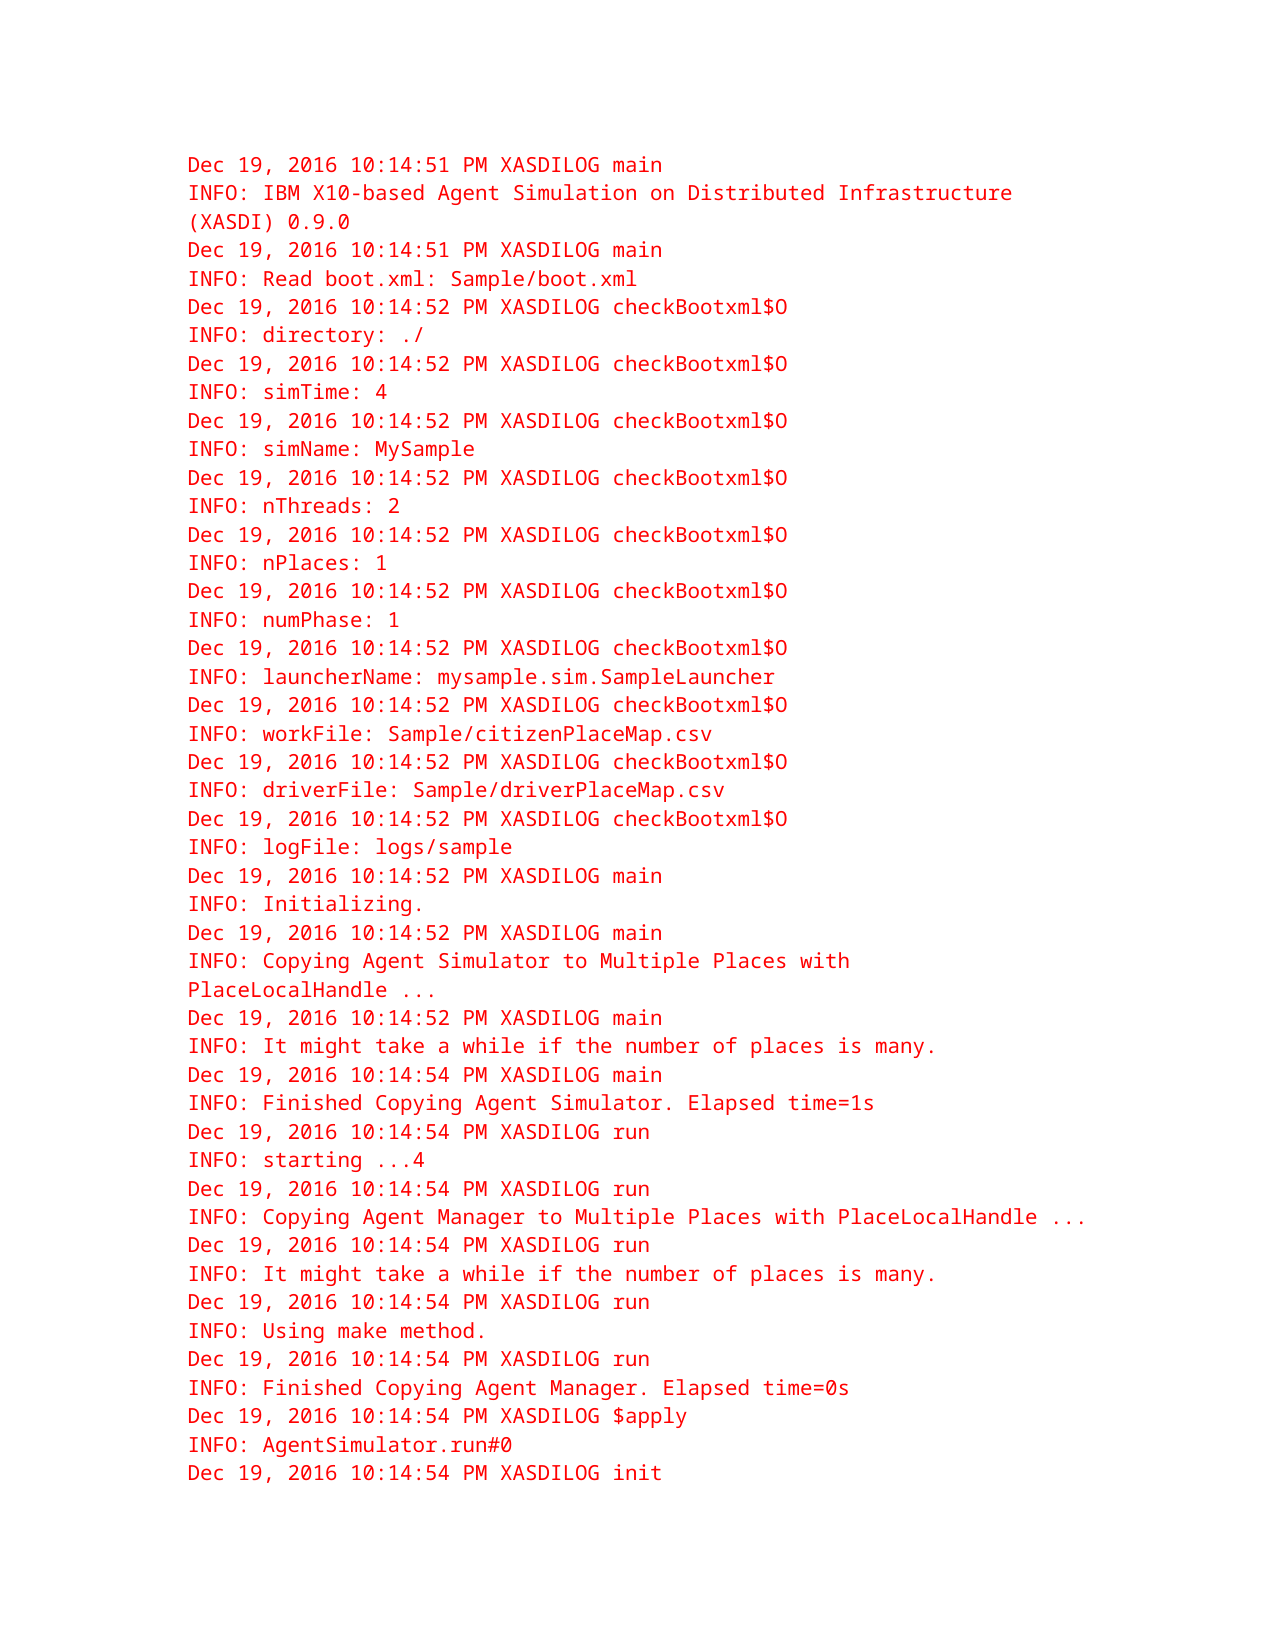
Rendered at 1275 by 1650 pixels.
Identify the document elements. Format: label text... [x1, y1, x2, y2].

text INFO: IBM X10-based Agent Simulation on Distributed Infrastructure (XASDI) 0.9.0 [187, 178, 1087, 235]
text INFO: Using make method. [187, 1316, 1087, 1344]
text INFO: nThreads: 2 [187, 491, 1087, 520]
text Dec 19, 2016 10:14:52 PM XASDILOG checkBootxml$O [187, 463, 1087, 491]
text INFO: numPhase: 1 [187, 605, 1087, 633]
text INFO: Initializing. [187, 889, 1087, 918]
text INFO: simTime: 4 [187, 377, 1087, 406]
text INFO: AgentSimulator.run#0 [187, 1430, 1087, 1458]
text INFO: Read boot.xml: Sample/boot.xml [187, 264, 1087, 292]
text Dec 19, 2016 10:14:52 PM XASDILOG checkBootxml$O [187, 292, 1087, 321]
text INFO: launcherName: mysample.sim.SampleLauncher [187, 662, 1087, 690]
text Dec 19, 2016 10:14:52 PM XASDILOG main [187, 918, 1087, 946]
text Dec 19, 2016 10:14:52 PM XASDILOG checkBootxml$O [187, 406, 1087, 434]
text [187, 1401, 1087, 1430]
text INFO: workFile: Sample/citizenPlaceMap.csv [187, 719, 1087, 747]
text Dec 19, 2016 10:14:52 PM XASDILOG checkBootxml$O [187, 520, 1087, 548]
text INFO: logFile: logs/sample [187, 832, 1087, 861]
text INFO: Copying Agent Simulator to Multiple Places with PlaceLocalHandle ... [187, 946, 1087, 1003]
text Dec 19, 2016 10:14:54 PM XASDILOG run [187, 1287, 1087, 1316]
text INFO: starting ...4 [187, 1145, 1087, 1174]
text INFO: nPlaces: 1 [187, 548, 1087, 577]
text Dec 19, 2016 10:14:51 PM XASDILOG main [187, 150, 1087, 178]
text INFO: Finished Copying Agent Manager. Elapsed time=0s [187, 1373, 1087, 1401]
text Dec 19, 2016 10:14:52 PM XASDILOG main [187, 861, 1087, 889]
text Dec 19, 2016 10:14:52 PM XASDILOG checkBootxml$O [187, 349, 1087, 377]
text Dec 19, 2016 10:14:54 PM XASDILOG run [187, 1344, 1087, 1373]
text Dec 19, 2016 10:14:52 PM XASDILOG checkBootxml$O [187, 577, 1087, 605]
text INFO: simName: MySample [187, 434, 1087, 463]
text Dec 19, 2016 10:14:52 PM XASDILOG checkBootxml$O [187, 747, 1087, 776]
text INFO: Copying Agent Manager to Multiple Places with PlaceLocalHandle ... [187, 1202, 1087, 1231]
text Dec 19, 2016 10:14:52 PM XASDILOG checkBootxml$O [187, 633, 1087, 662]
text Dec 19, 2016 10:14:52 PM XASDILOG checkBootxml$O [187, 804, 1087, 832]
text INFO: directory: ./ [187, 321, 1087, 349]
text Dec 19, 2016 10:14:54 PM XASDILOG run [187, 1117, 1087, 1145]
text Dec 19, 2016 10:14:54 PM XASDILOG run [187, 1231, 1087, 1259]
text INFO: driverFile: Sample/driverPlaceMap.csv [187, 776, 1087, 804]
text Dec 19, 2016 10:14:54 PM XASDILOG init [187, 1458, 1087, 1487]
text INFO: It might take a while if the number of places is many. [187, 1259, 1087, 1287]
text INFO: Finished Copying Agent Simulator. Elapsed time=1s [187, 1088, 1087, 1117]
text Dec 19, 2016 10:14:54 PM XASDILOG main [187, 1060, 1087, 1088]
text Dec 19, 2016 10:14:54 PM XASDILOG run [187, 1174, 1087, 1202]
text Dec 19, 2016 10:14:52 PM XASDILOG checkBootxml$O [187, 690, 1087, 719]
text INFO: It might take a while if the number of places is many. [187, 1032, 1087, 1060]
text Dec 19, 2016 10:14:52 PM XASDILOG main [187, 1003, 1087, 1032]
text Dec 19, 2016 10:14:51 PM XASDILOG main [187, 235, 1087, 264]
